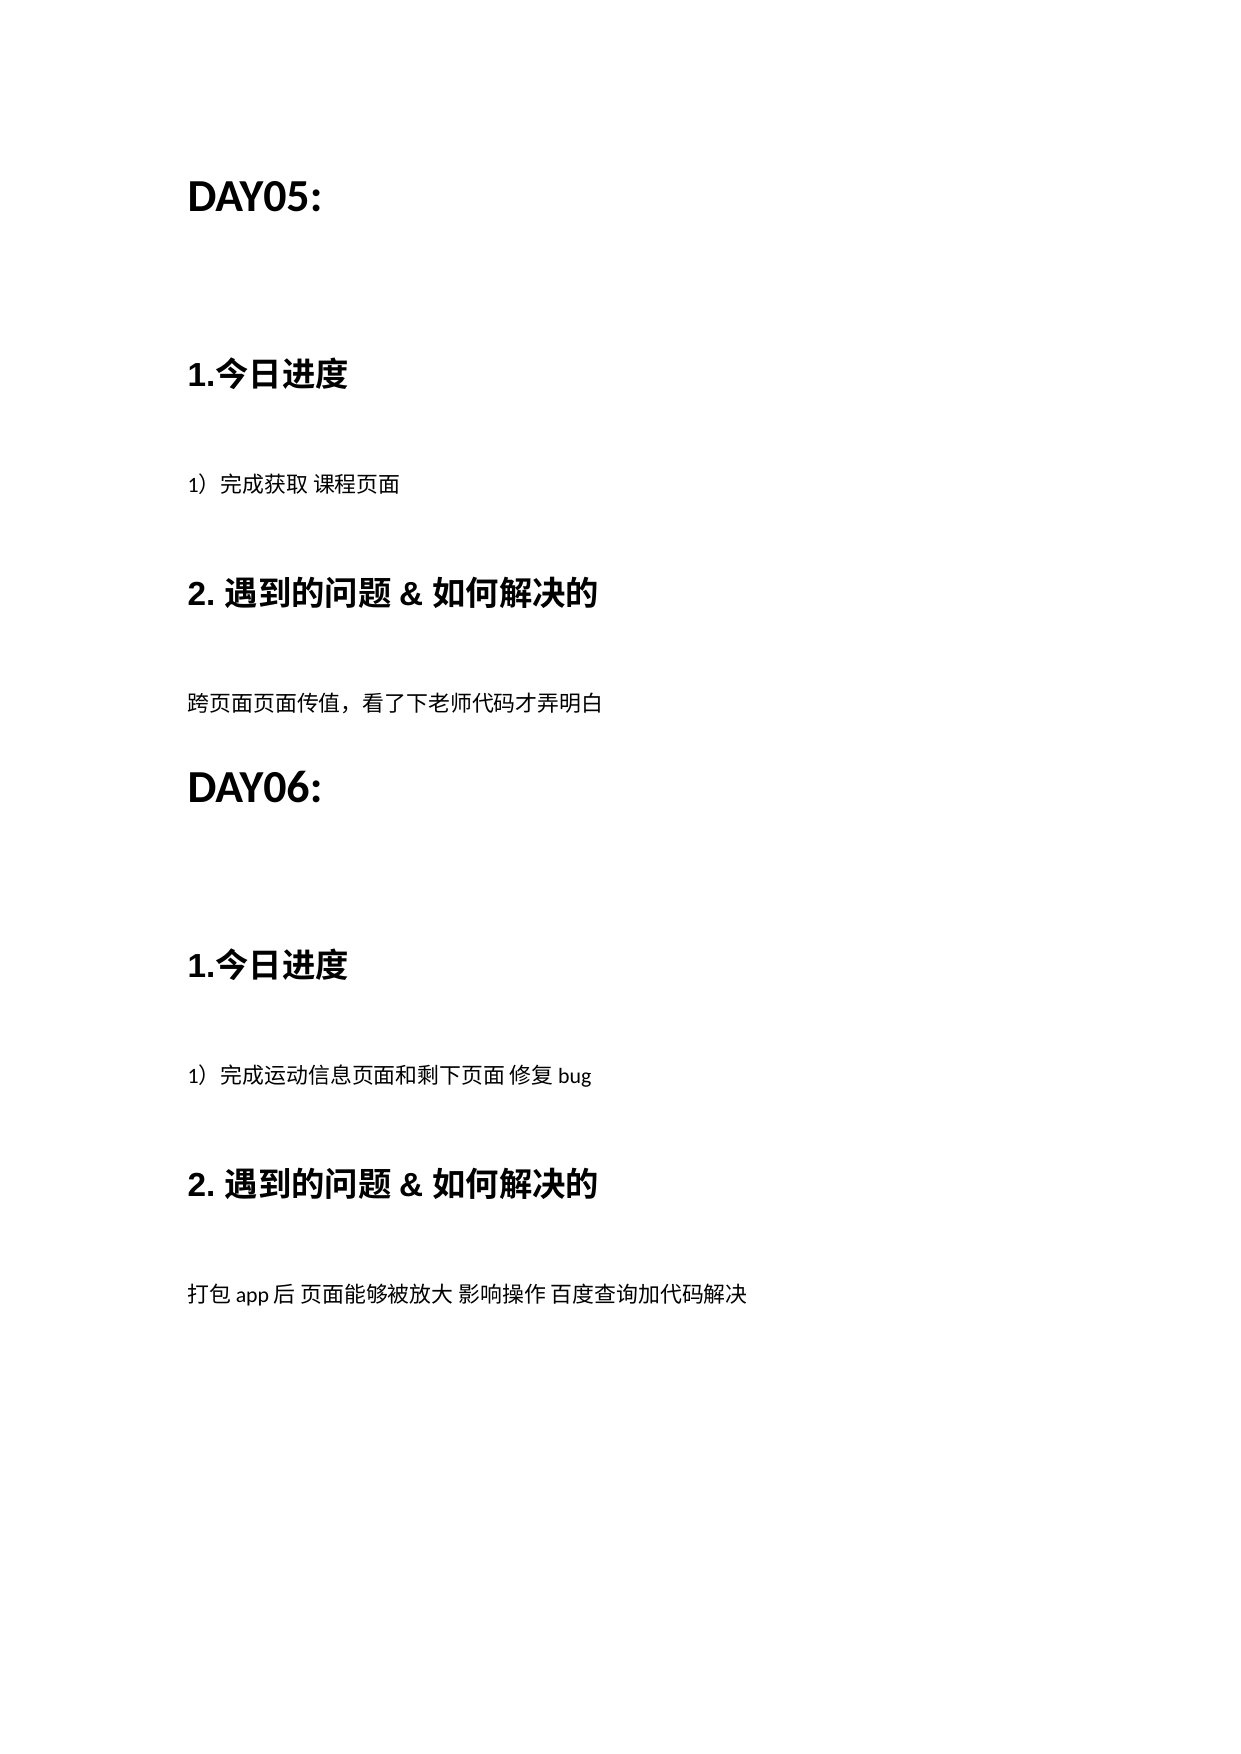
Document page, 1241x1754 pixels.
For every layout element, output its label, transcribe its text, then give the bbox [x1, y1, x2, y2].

text 1）完成获取 课程页面 [187, 466, 1053, 499]
subtitle DAY06: [187, 753, 1053, 818]
subtitle 2. 遇到的问题 & 如何解决的 [187, 558, 1053, 623]
subtitle DAY05: [187, 162, 1053, 227]
subtitle 1.今日进度 [187, 339, 1053, 404]
text 1）完成运动信息页面和剩下页面 修复bug [187, 1057, 1053, 1090]
text 跨页面页面传值，看了下老师代码才弄明白 [187, 685, 1053, 718]
subtitle 2. 遇到的问题 & 如何解决的 [187, 1149, 1053, 1214]
subtitle 1.今日进度 [187, 931, 1053, 996]
text 打包app后 页面能够被放大 影响操作 百度查询加代码解决 [187, 1276, 1053, 1309]
